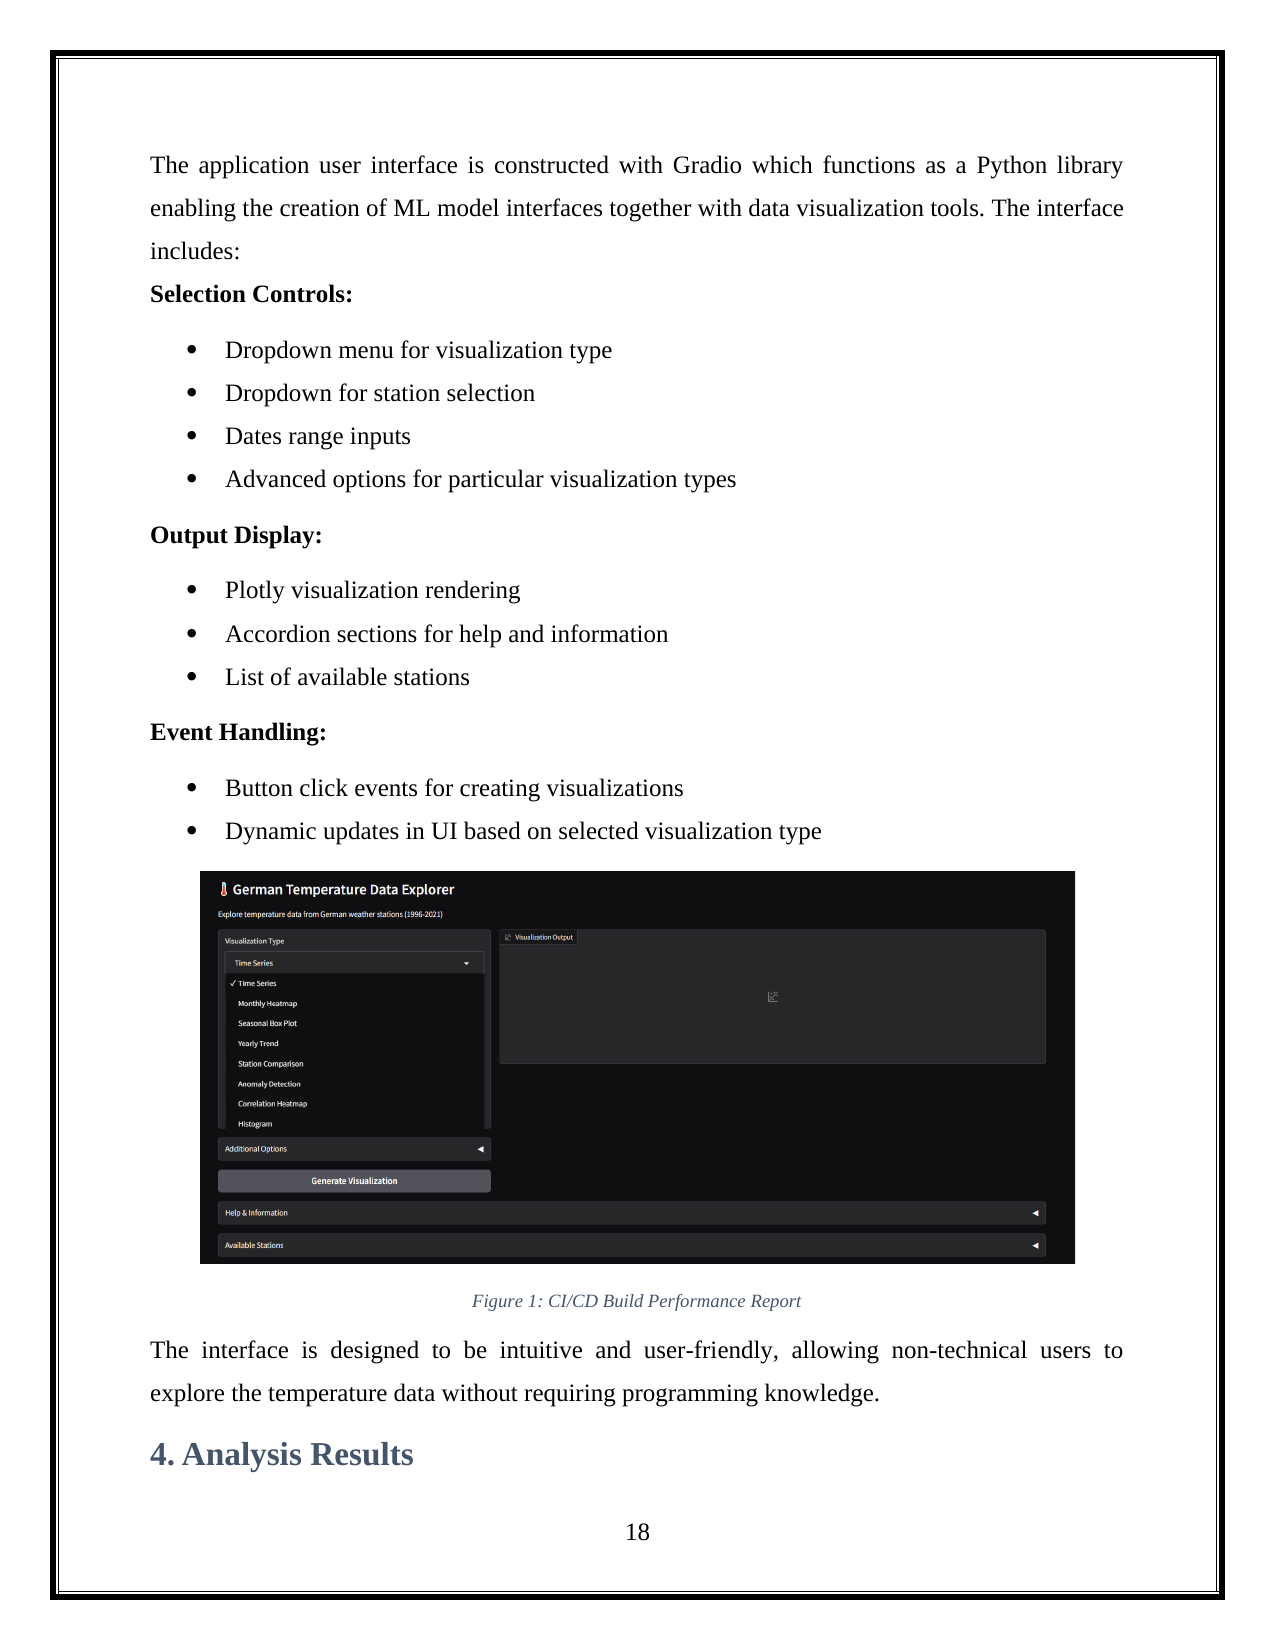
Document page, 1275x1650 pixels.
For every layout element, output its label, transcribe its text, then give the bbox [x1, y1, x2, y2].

list Dynamic updates in UI based on selected visualization type [187, 816, 1125, 845]
list Plotly visualization rendering [187, 576, 1125, 604]
list List of available stations [187, 662, 1125, 691]
text Output Display: [150, 520, 1125, 549]
list Dates range inputs [187, 421, 1125, 450]
picture [200, 871, 1075, 1264]
text The application user interface is constructed with Gradio which functions as a Python library enabling the creation of ML model interfaces together with data visualization tools. The interface includes: [150, 150, 1125, 265]
text The interface is designed to be intuitive and user-friendly, allowing non-technical users to explore the temperature data without requiring programming knowledge. [150, 1335, 1125, 1407]
list Dropdown for station selection [187, 378, 1125, 407]
text Event Handling: [150, 717, 1125, 746]
list Dropdown menu for visualization type [187, 335, 1125, 364]
list Advanced options for particular visualization types [187, 464, 1125, 493]
list Button click events for creating visualizations [187, 773, 1125, 802]
text Selection Controls: [150, 279, 1125, 308]
list Accordion sections for help and information [187, 619, 1125, 647]
subtitle 4. Analysis Results [150, 1434, 1125, 1472]
